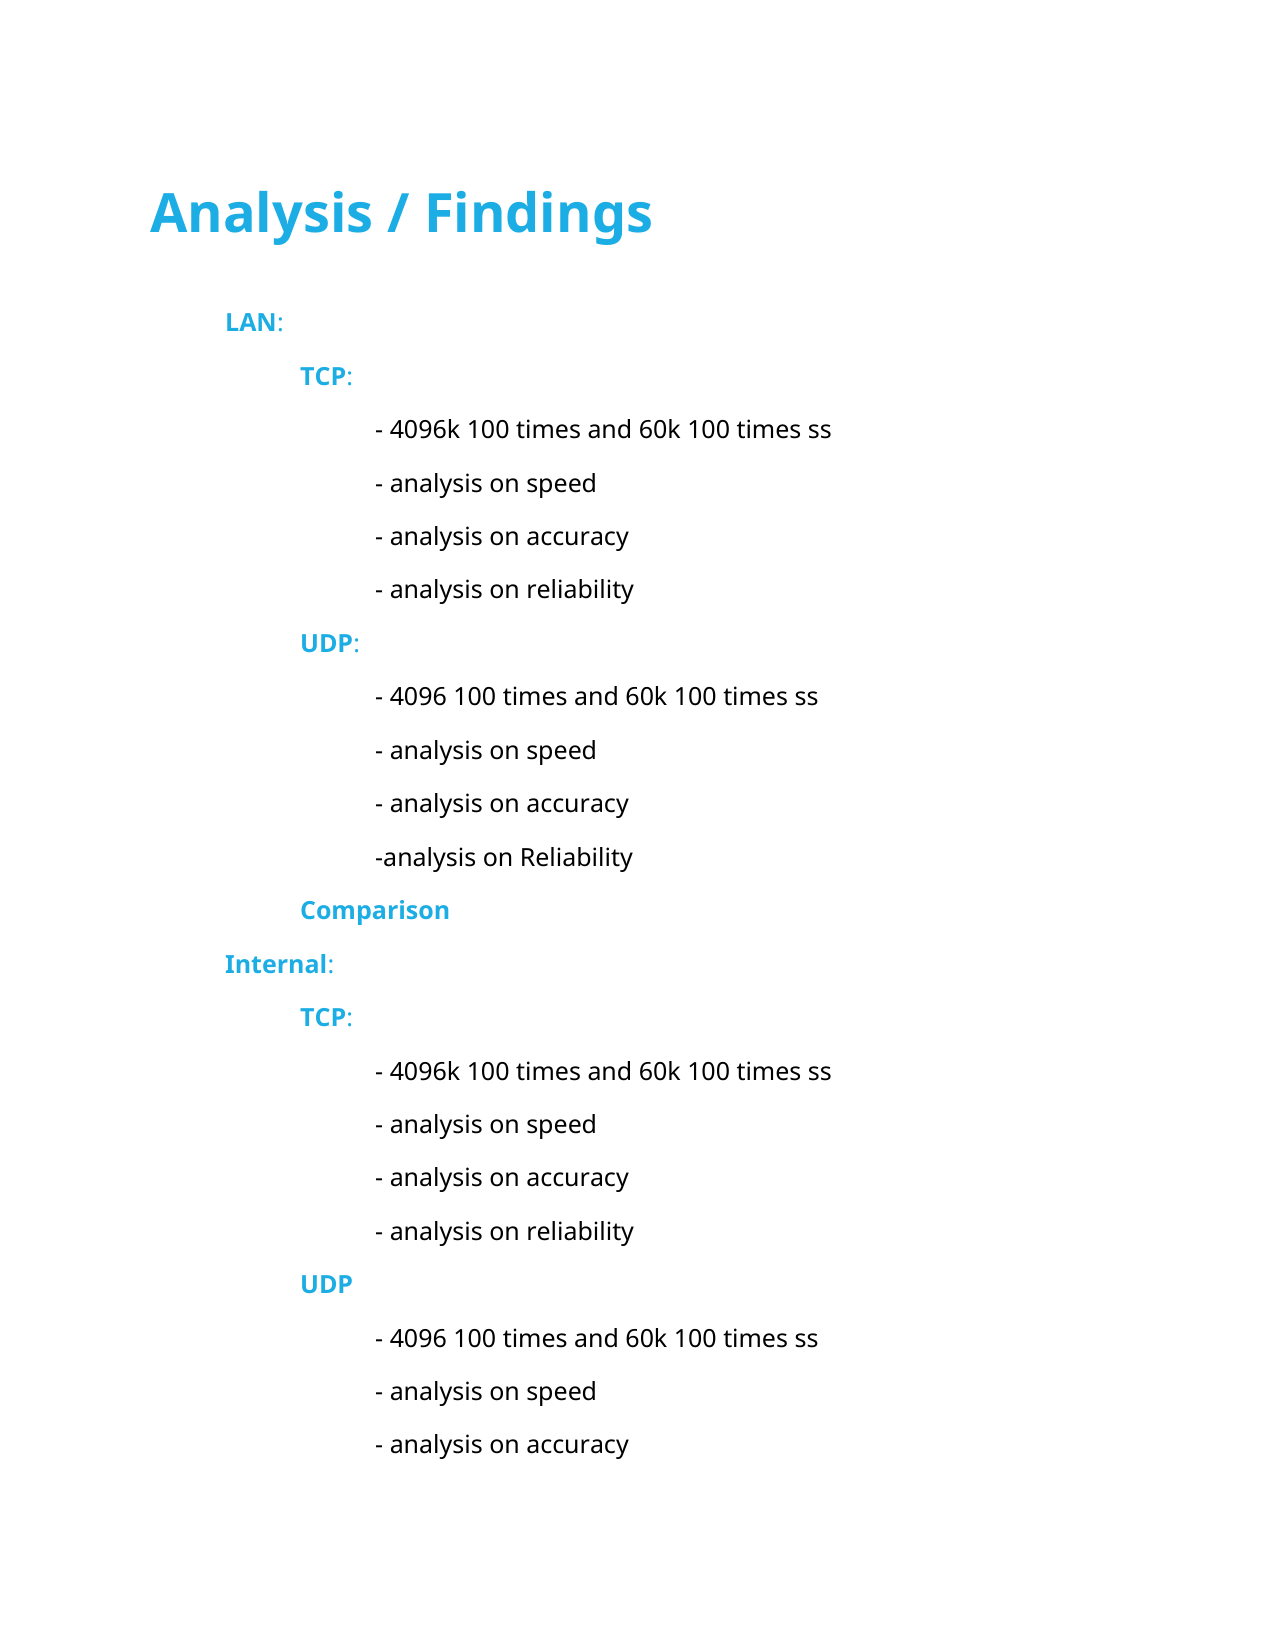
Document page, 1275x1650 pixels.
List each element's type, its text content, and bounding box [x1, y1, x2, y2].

text - analysis on reliability [225, 572, 1125, 606]
text UDP [150, 1267, 1125, 1301]
text TCP: [150, 358, 1125, 392]
text - 4096k 100 times and 60k 100 times ss [150, 1053, 1125, 1087]
text - 4096 100 times and 60k 100 times ss [150, 679, 1125, 713]
text - analysis on accuracy [225, 519, 1125, 553]
text TCP: [150, 1000, 1125, 1034]
text - analysis on reliability [225, 1213, 1125, 1247]
text Internal: [150, 946, 1125, 980]
text - 4096k 100 times and 60k 100 times ss [300, 412, 1125, 446]
text Comparison [225, 893, 1125, 927]
text - analysis on speed [150, 1374, 1125, 1408]
text -analysis on Reliability [150, 839, 1125, 873]
text - analysis on speed [225, 465, 1125, 499]
text - analysis on speed [225, 1107, 1125, 1141]
text - analysis on accuracy [225, 1160, 1125, 1194]
text UDP: [150, 626, 1125, 660]
text LAN: [150, 305, 1125, 339]
subtitle Analysis / Findings [150, 175, 1125, 249]
text - 4096 100 times and 60k 100 times ss [300, 1320, 1125, 1354]
text - analysis on accuracy [150, 1427, 1125, 1461]
text - analysis on accuracy [150, 786, 1125, 820]
text - analysis on speed [150, 732, 1125, 767]
